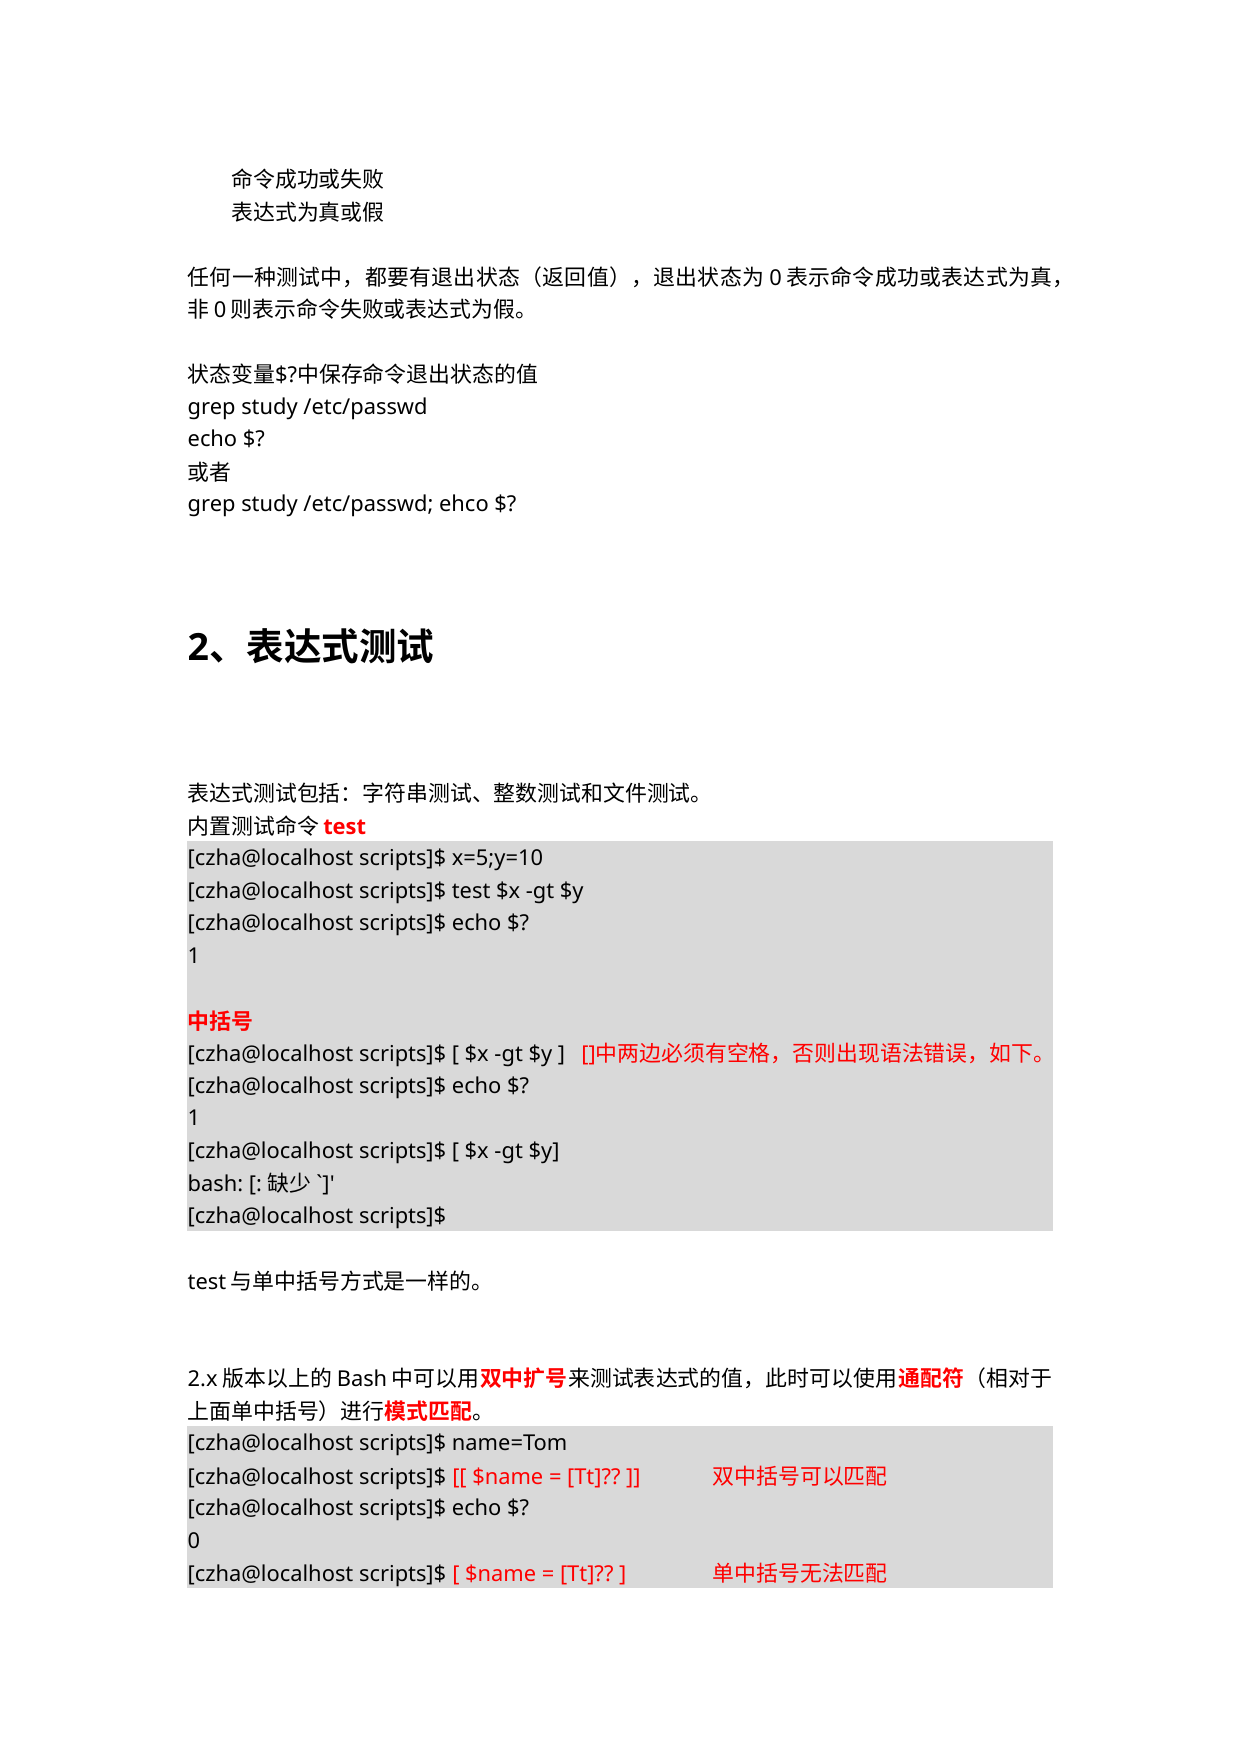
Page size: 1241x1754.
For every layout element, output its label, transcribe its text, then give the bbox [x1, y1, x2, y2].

text bash: [: 缺少 `]' [187, 1166, 1053, 1198]
text 1 [187, 1101, 1053, 1133]
text [czha@localhost scripts]$ echo $? [187, 1491, 1053, 1523]
text [czha@localhost scripts]$ x=5;y=10 [187, 841, 1053, 873]
text test与单中括号方式是一样的。 [187, 1263, 1053, 1296]
text 表达式测试包括：字符串测试、整数测试和文件测试。 [187, 776, 1053, 808]
text [czha@localhost scripts]$ name=Tom [187, 1426, 1053, 1458]
text 表达式为真或假 [187, 194, 1053, 227]
text 2.x版本以上的Bash中可以用双中扩号来测试表达式的值，此时可以使用通配符（相对于上面单中括号）进行模式匹配。 [187, 1361, 1053, 1426]
text [czha@localhost scripts]$ [ $name = [Tt]?? ] 单中括号无法匹配 [187, 1556, 1053, 1588]
text 任何一种测试中，都要有退出状态（返回值），退出状态为0表示命令成功或表达式为真，非0则表示命令失败或表达式为假。 [187, 259, 1053, 324]
text [czha@localhost scripts]$ [187, 1198, 1053, 1231]
text 命令成功或失败 [187, 162, 1053, 194]
text 内置测试命令test [187, 808, 1053, 841]
text grep study /etc/passwd; ehco $? [187, 487, 1053, 519]
text 或者 [187, 454, 1053, 487]
text [czha@localhost scripts]$ echo $? [187, 906, 1053, 938]
text echo $? [187, 422, 1053, 454]
text 状态变量$?中保存命令退出状态的值 [187, 357, 1053, 389]
text 中括号 [187, 1003, 1053, 1036]
text 1 [187, 938, 1053, 971]
text [czha@localhost scripts]$ echo $? [187, 1068, 1053, 1101]
text 0 [187, 1523, 1053, 1556]
text [czha@localhost scripts]$ [ $x -gt $y] [187, 1133, 1053, 1166]
text [czha@localhost scripts]$ [[ $name = [Tt]?? ]] 双中括号可以匹配 [187, 1458, 1053, 1491]
text [czha@localhost scripts]$ test $x -gt $y [187, 873, 1053, 906]
text grep study /etc/passwd [187, 389, 1053, 422]
subtitle 2、表达式测试 [187, 612, 1053, 677]
text [czha@localhost scripts]$ [ $x -gt $y ] []中两边必须有空格，否则出现语法错误，如下。 [187, 1036, 1053, 1068]
